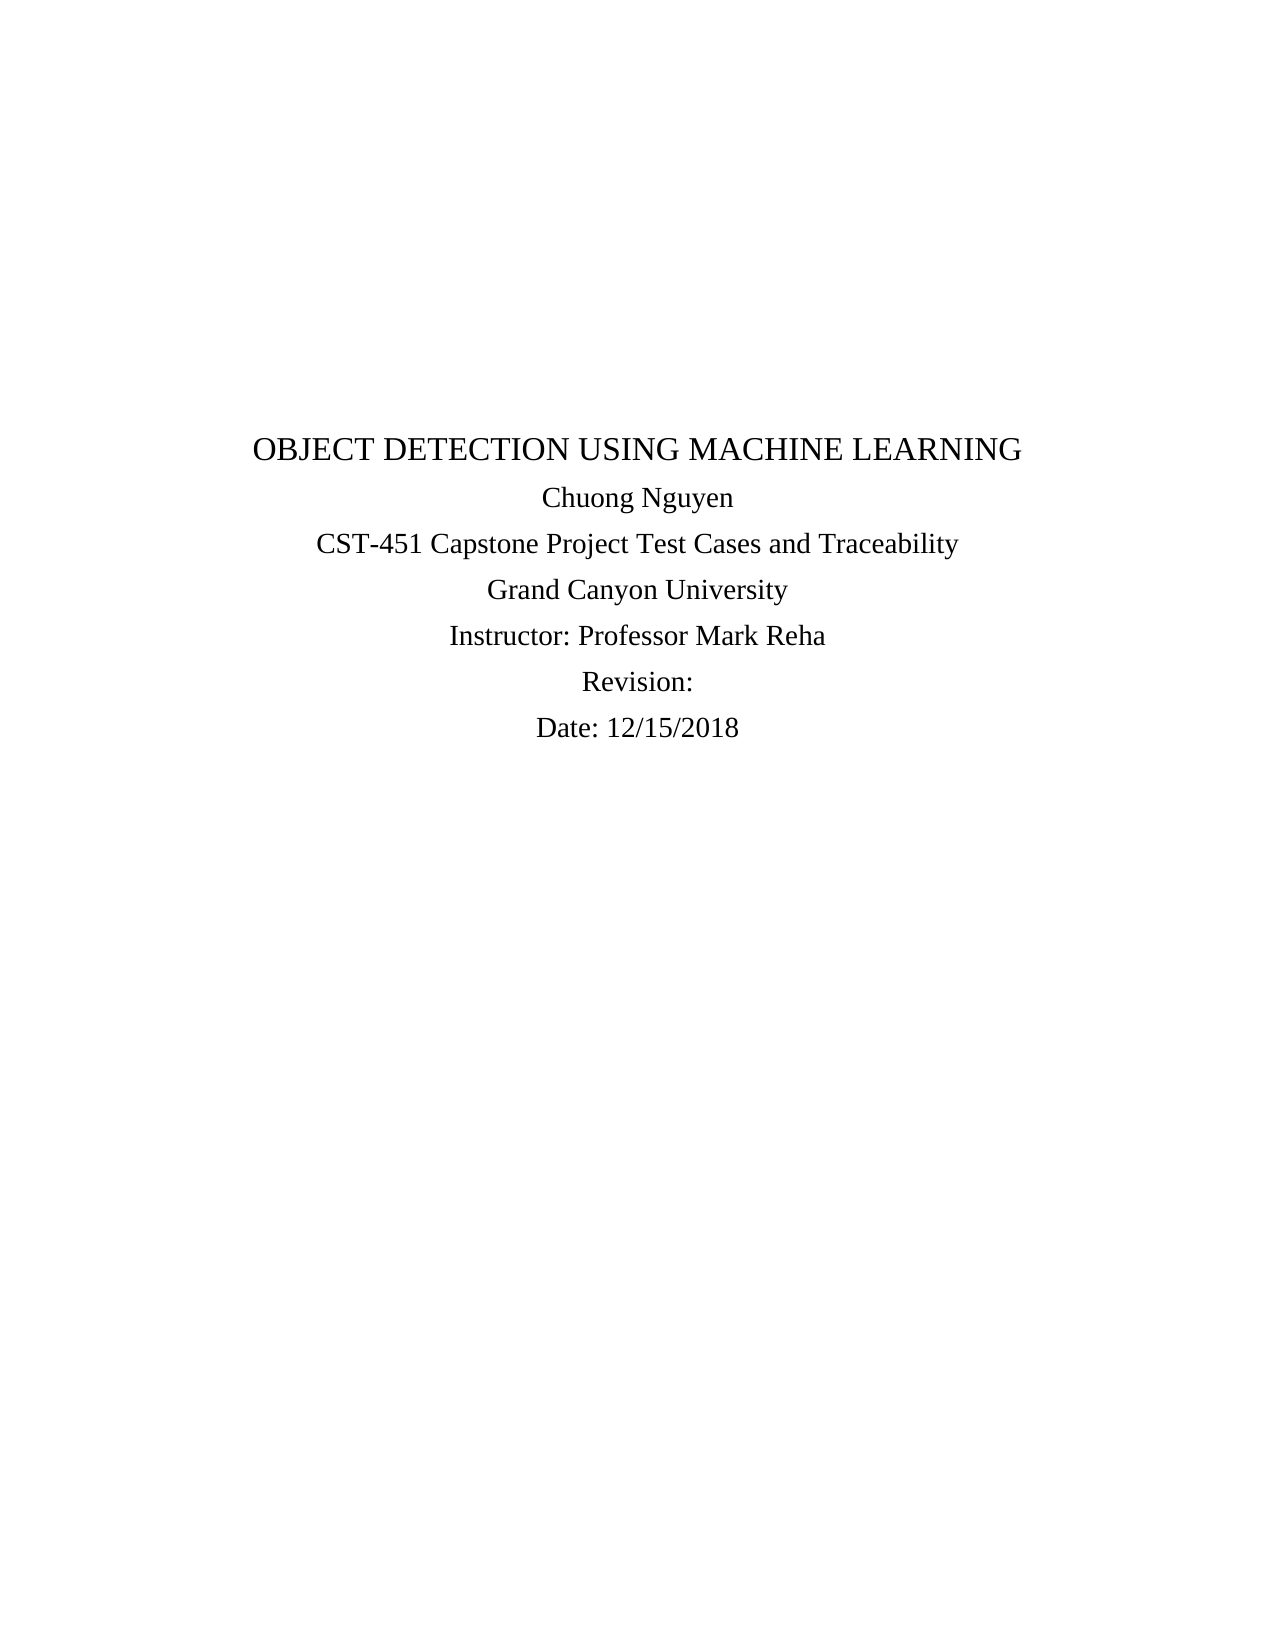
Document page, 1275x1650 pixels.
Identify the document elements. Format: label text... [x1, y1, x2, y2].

text Revision: [150, 664, 1125, 698]
text Date: 12/15/2018 [150, 710, 1125, 744]
text Instructor: Professor Mark Reha [150, 618, 1125, 652]
text Chuong Nguyen [150, 480, 1125, 513]
text CST-451 Capstone Project Test Cases and Traceability [150, 526, 1125, 559]
text OBJECT DETECTION USING MACHINE LEARNING [150, 429, 1125, 467]
text Grand Canyon University [150, 572, 1125, 606]
